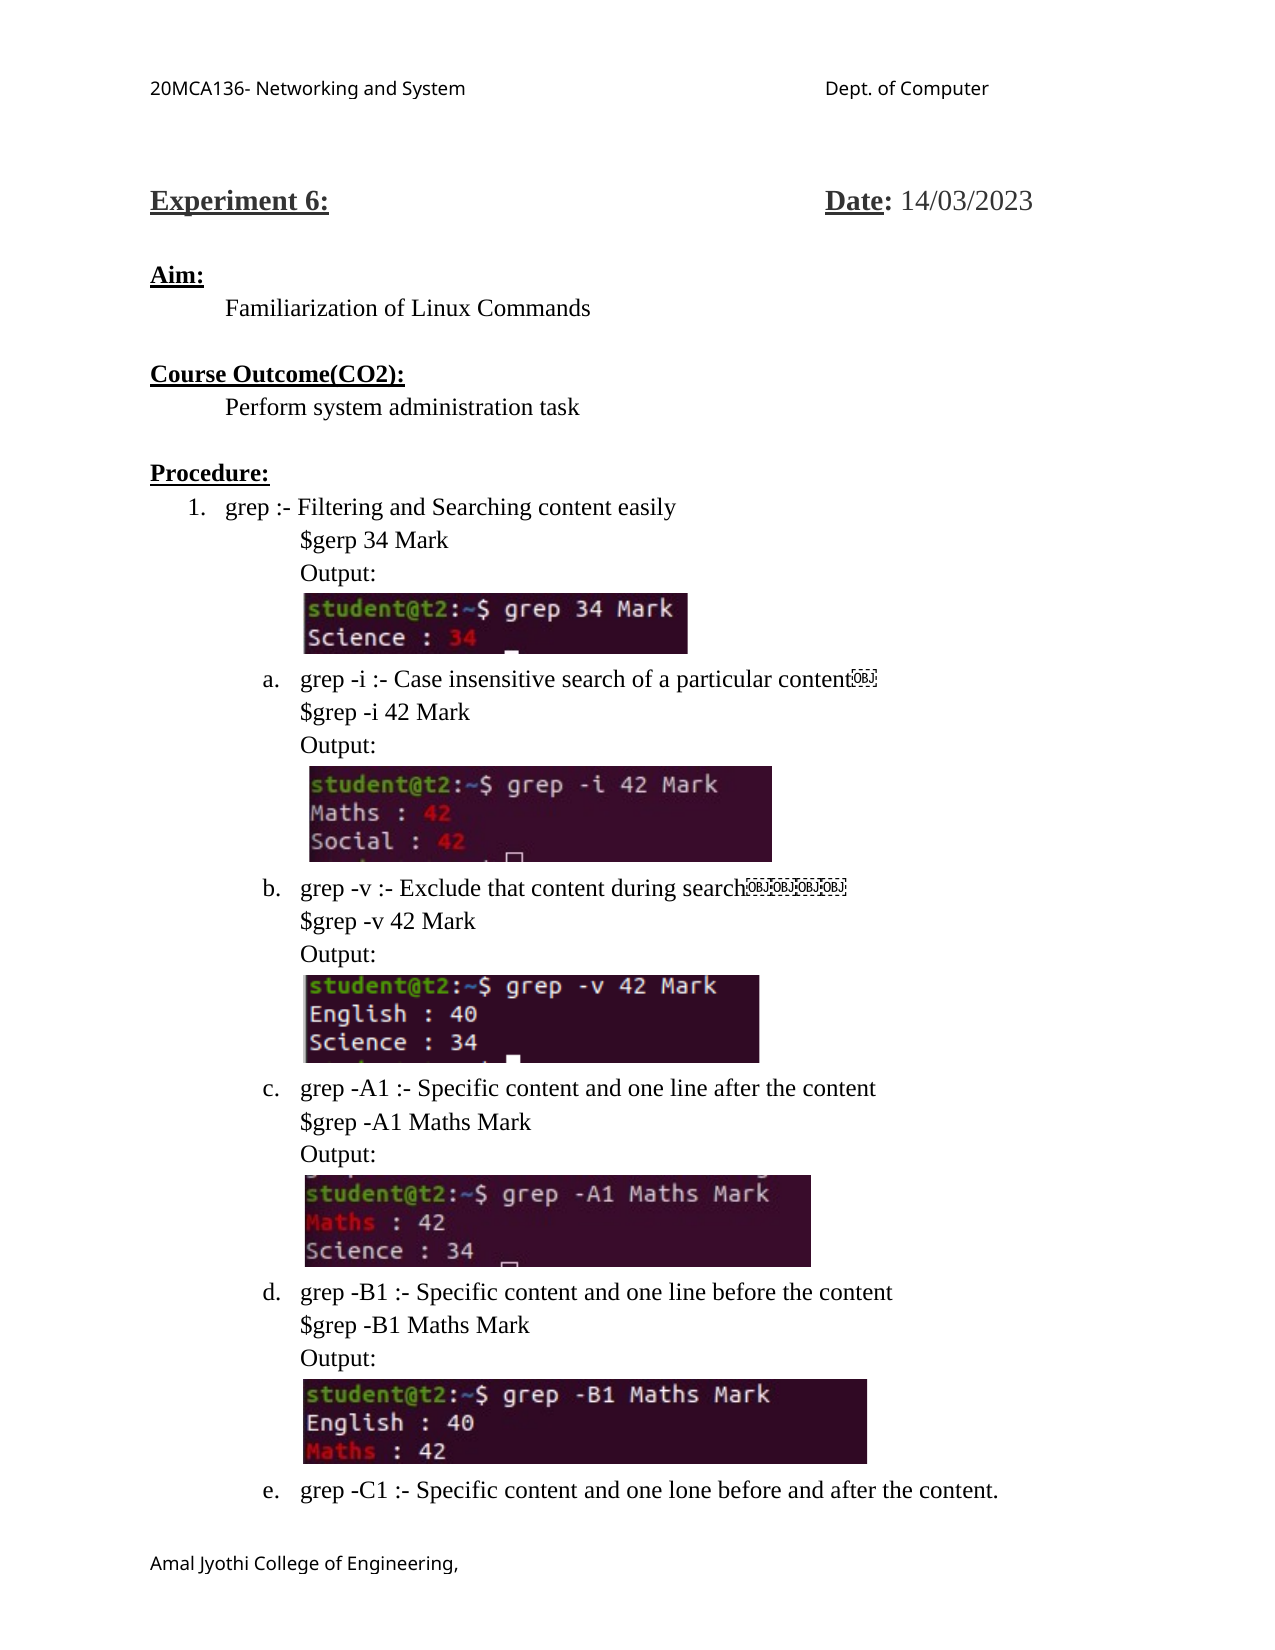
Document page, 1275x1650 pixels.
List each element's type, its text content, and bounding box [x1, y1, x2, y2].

list grep :- Filtering and Searching content easily [187, 492, 1262, 520]
picture [303, 975, 760, 1063]
subtitle Course Outcome(CO2): [150, 359, 1262, 388]
text $grep -v 42 Mark Output: [300, 906, 478, 968]
picture [304, 1175, 811, 1267]
text Perform system administration task [225, 392, 1262, 421]
text Familiarization of Linux Commands [225, 293, 1262, 322]
text Experiment 6: Date: 14/03/2023 [150, 183, 1262, 217]
text $grep -i 42 Mark Output: [300, 697, 472, 759]
subtitle Aim: [150, 260, 1262, 289]
picture [303, 593, 688, 654]
text $gerp 34 Mark Output: [300, 525, 451, 586]
picture [303, 1379, 868, 1464]
text $grep -A1 Maths Mark Output: [300, 1107, 533, 1168]
text $grep -B1 Maths Mark Output: [300, 1310, 532, 1372]
picture [309, 766, 772, 862]
subtitle Procedure: [150, 458, 1262, 487]
list grep -i :- Case insensitive search of a particular content￼ [262, 597, 1262, 693]
